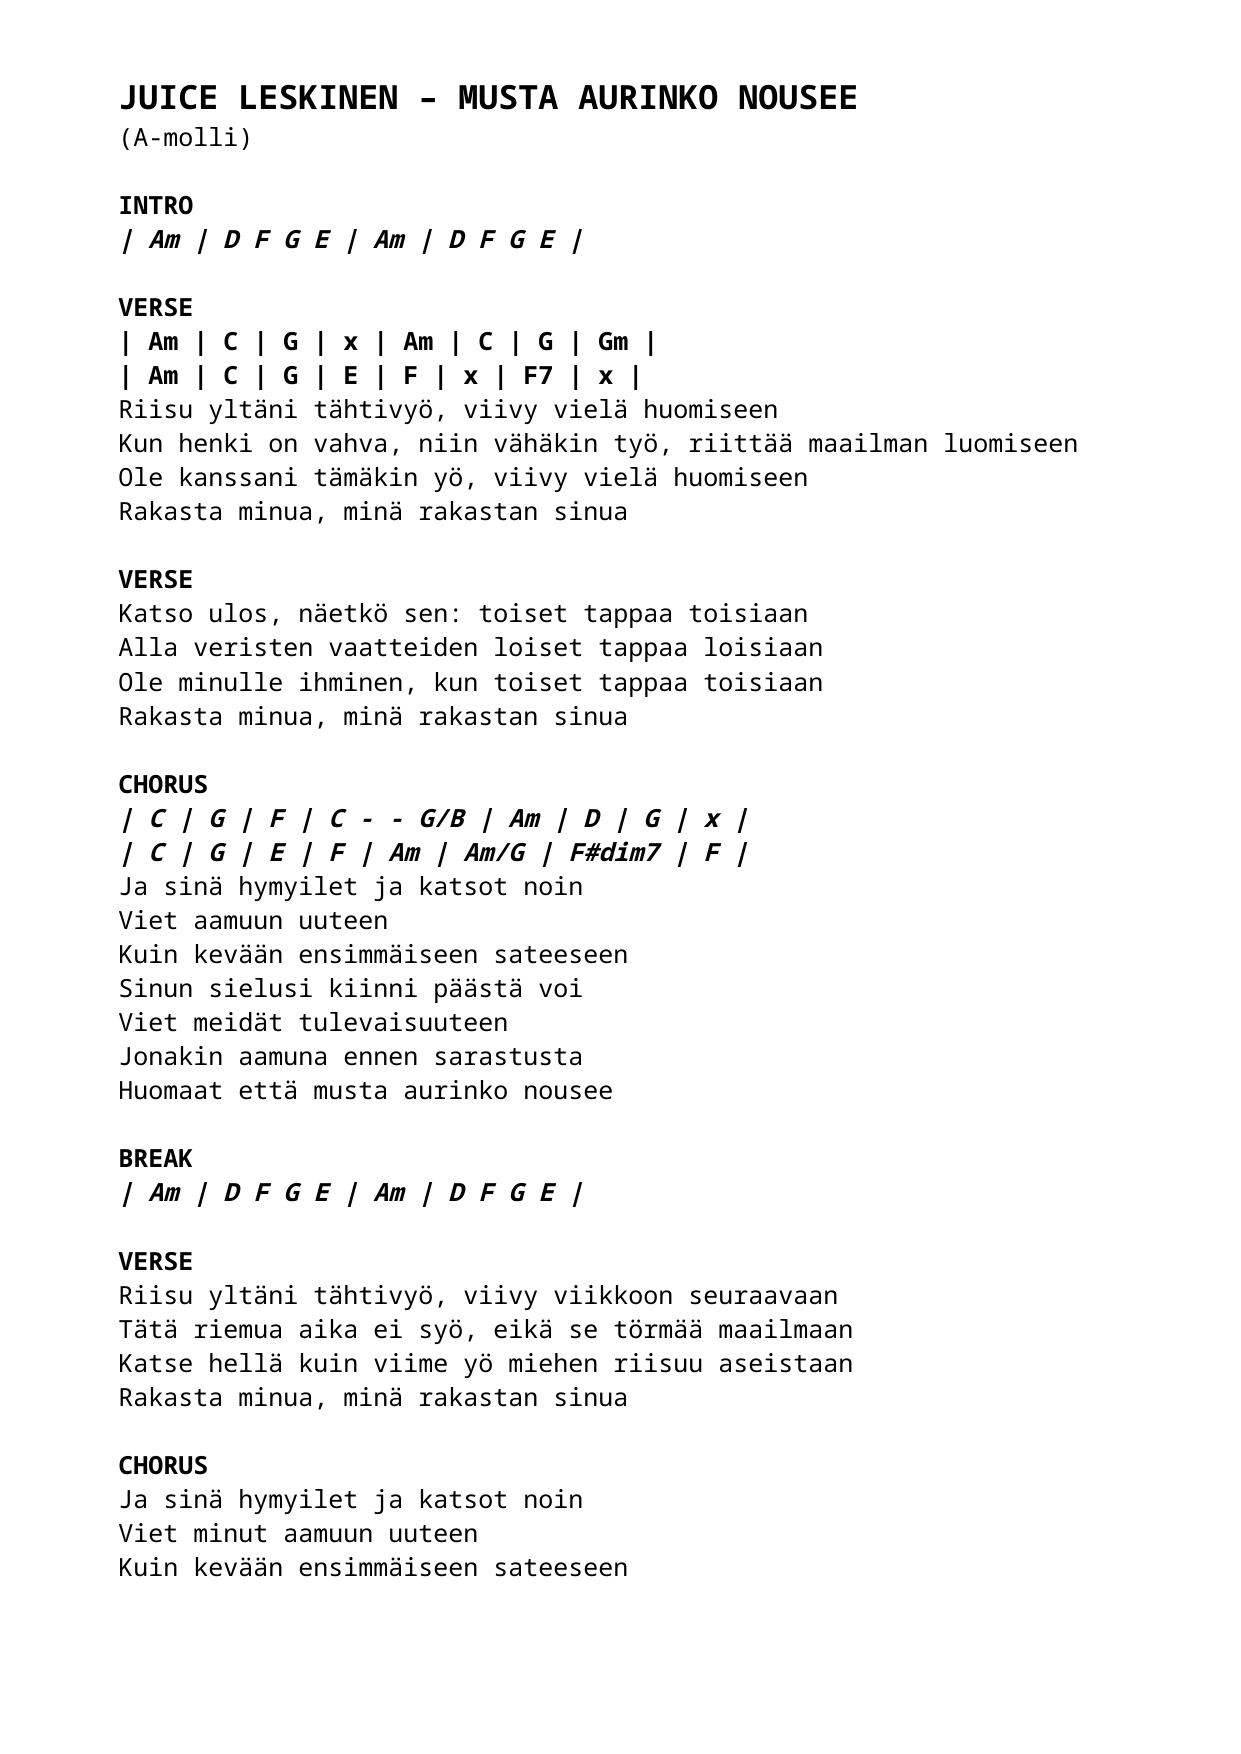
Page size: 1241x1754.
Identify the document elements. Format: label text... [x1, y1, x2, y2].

text VERSE [118, 1209, 1122, 1277]
text Riisu yltäni tähtivyö, viivy vielä huomiseen Kun henki on vahva, niin vähäkin työ, riittää maailman luomiseen Ole kanssani tämäkin yö, viivy vielä huomiseen Rakasta minua, minä rakastan sinua [118, 392, 1122, 528]
text VERSE [118, 289, 1122, 323]
text CHORUS [118, 766, 1122, 800]
text Riisu yltäni tähtivyö, viivy viikkoon seuraavaan Tätä riemua aika ei syö, eikä se törmää maailmaan Katse hellä kuin viime yö miehen riisuu aseistaan Rakasta minua, minä rakastan sinua [118, 1277, 1122, 1413]
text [118, 1482, 1122, 1584]
text | C | G | E | F | Am | Am/G | F#dim7 | F | [118, 834, 1122, 868]
text VERSE [118, 562, 1122, 596]
text | C | G | F | C - - G/B | Am | D | G | x | [118, 800, 1122, 834]
text INTRO [118, 187, 1122, 221]
text CHORUS [118, 1448, 1122, 1482]
text | Am | C | G | E | F | x | F7 | x | [118, 358, 1122, 392]
text | Am | C | G | x | Am | C | G | Gm | [118, 323, 1122, 358]
text | Am | D F G E | Am | D F G E | [118, 1175, 1122, 1209]
text BREAK [118, 1141, 1122, 1175]
text Ja sinä hymyilet ja katsot noin Viet aamuun uuteen Kuin kevään ensimmäiseen sateeseen Sinun sielusi kiinni päästä voi Viet meidät tulevaisuuteen Jonakin aamuna ennen sarastusta Huomaat että musta aurinko nousee [118, 868, 1122, 1107]
text Katso ulos, näetkö sen: toiset tappaa toisiaan Alla veristen vaatteiden loiset tappaa loisiaan Ole minulle ihminen, kun toiset tappaa toisiaan Rakasta minua, minä rakastan sinua [118, 596, 1122, 732]
text | Am | D F G E | Am | D F G E | [118, 221, 1122, 255]
